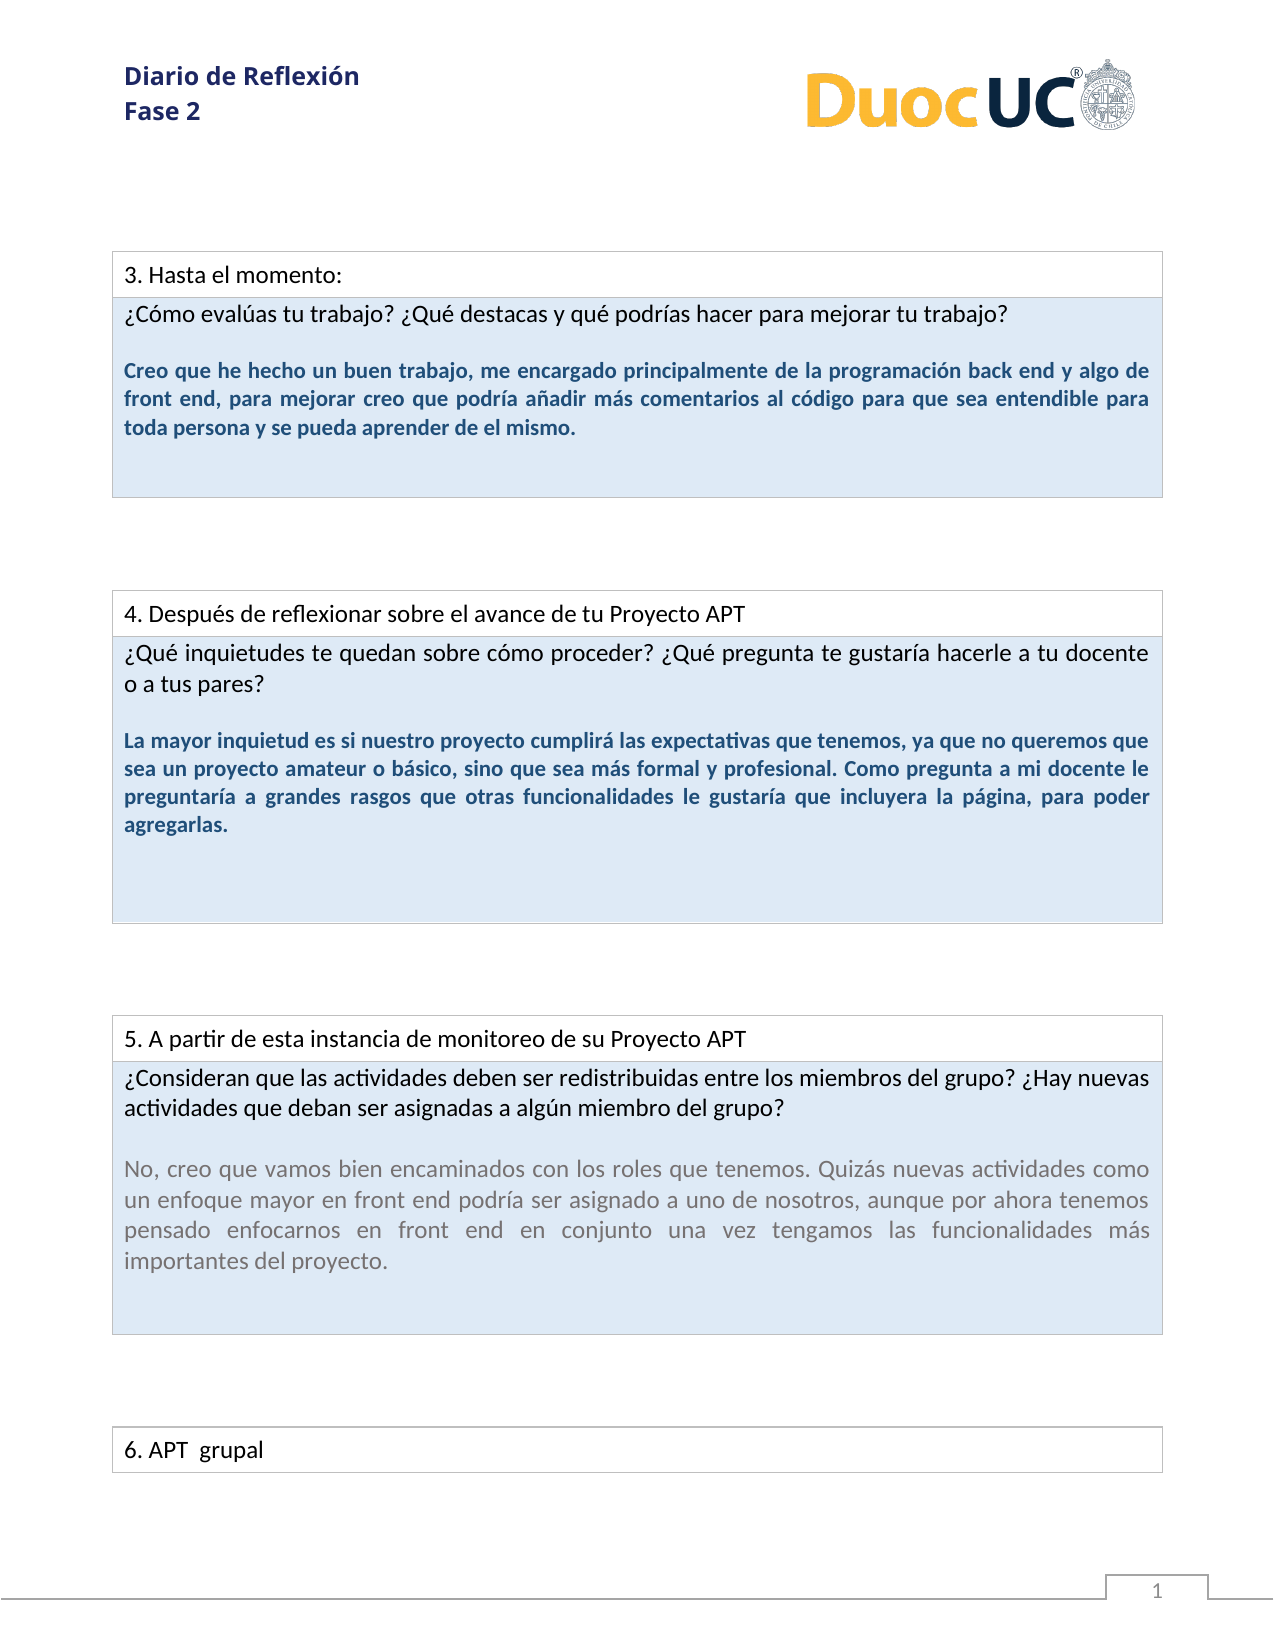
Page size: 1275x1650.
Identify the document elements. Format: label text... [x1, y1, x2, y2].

table_header 4. Después de reflexionar sobre el avance de tu Proyecto APT [113, 591, 1162, 636]
table_header 3. Hasta el momento: [113, 252, 1162, 297]
table_cell ¿Qué inquietudes te quedan sobre cómo proceder? ¿Qué pregunta te gustaría hacerle a tu docente o a tus pares? La mayor inquietud es si nuestro proyecto cumplirá las expectativas que tenemos, ya que no queremos que sea un proyecto amateur o básico, sino que sea más formal y profesional. Como pregunta a mi docente le preguntaría a grandes rasgos que otras funcionalidades le gustaría que incluyera la página, para poder agregarlas. [113, 637, 1162, 922]
table_cell ¿Consideran que las actividades deben ser redistribuidas entre los miembros del grupo? ¿Hay nuevas actividades que deban ser asignadas a algún miembro del grupo? No, creo que vamos bien encaminados con los roles que tenemos. Quizás nuevas actividades como un enfoque mayor en front end podría ser asignado a uno de nosotros, aunque por ahora tenemos pensado enfocarnos en front end en conjunto una vez tengamos las funcionalidades más importantes del proyecto. [113, 1062, 1162, 1334]
table_cell ¿Cómo evalúas tu trabajo? ¿Qué destacas y qué podrías hacer para mejorar tu trabajo? Creo que he hecho un buen trabajo, me encargado principalmente de la programación back end y algo de front end, para mejorar creo que podría añadir más comentarios al código para que sea entendible para toda persona y se pueda aprender de el mismo. [113, 298, 1162, 497]
table_header 6. APT grupal [113, 1428, 1162, 1472]
picture [807, 59, 1135, 130]
table_header 5. A partir de esta instancia de monitoreo de su Proyecto APT [113, 1016, 1162, 1061]
